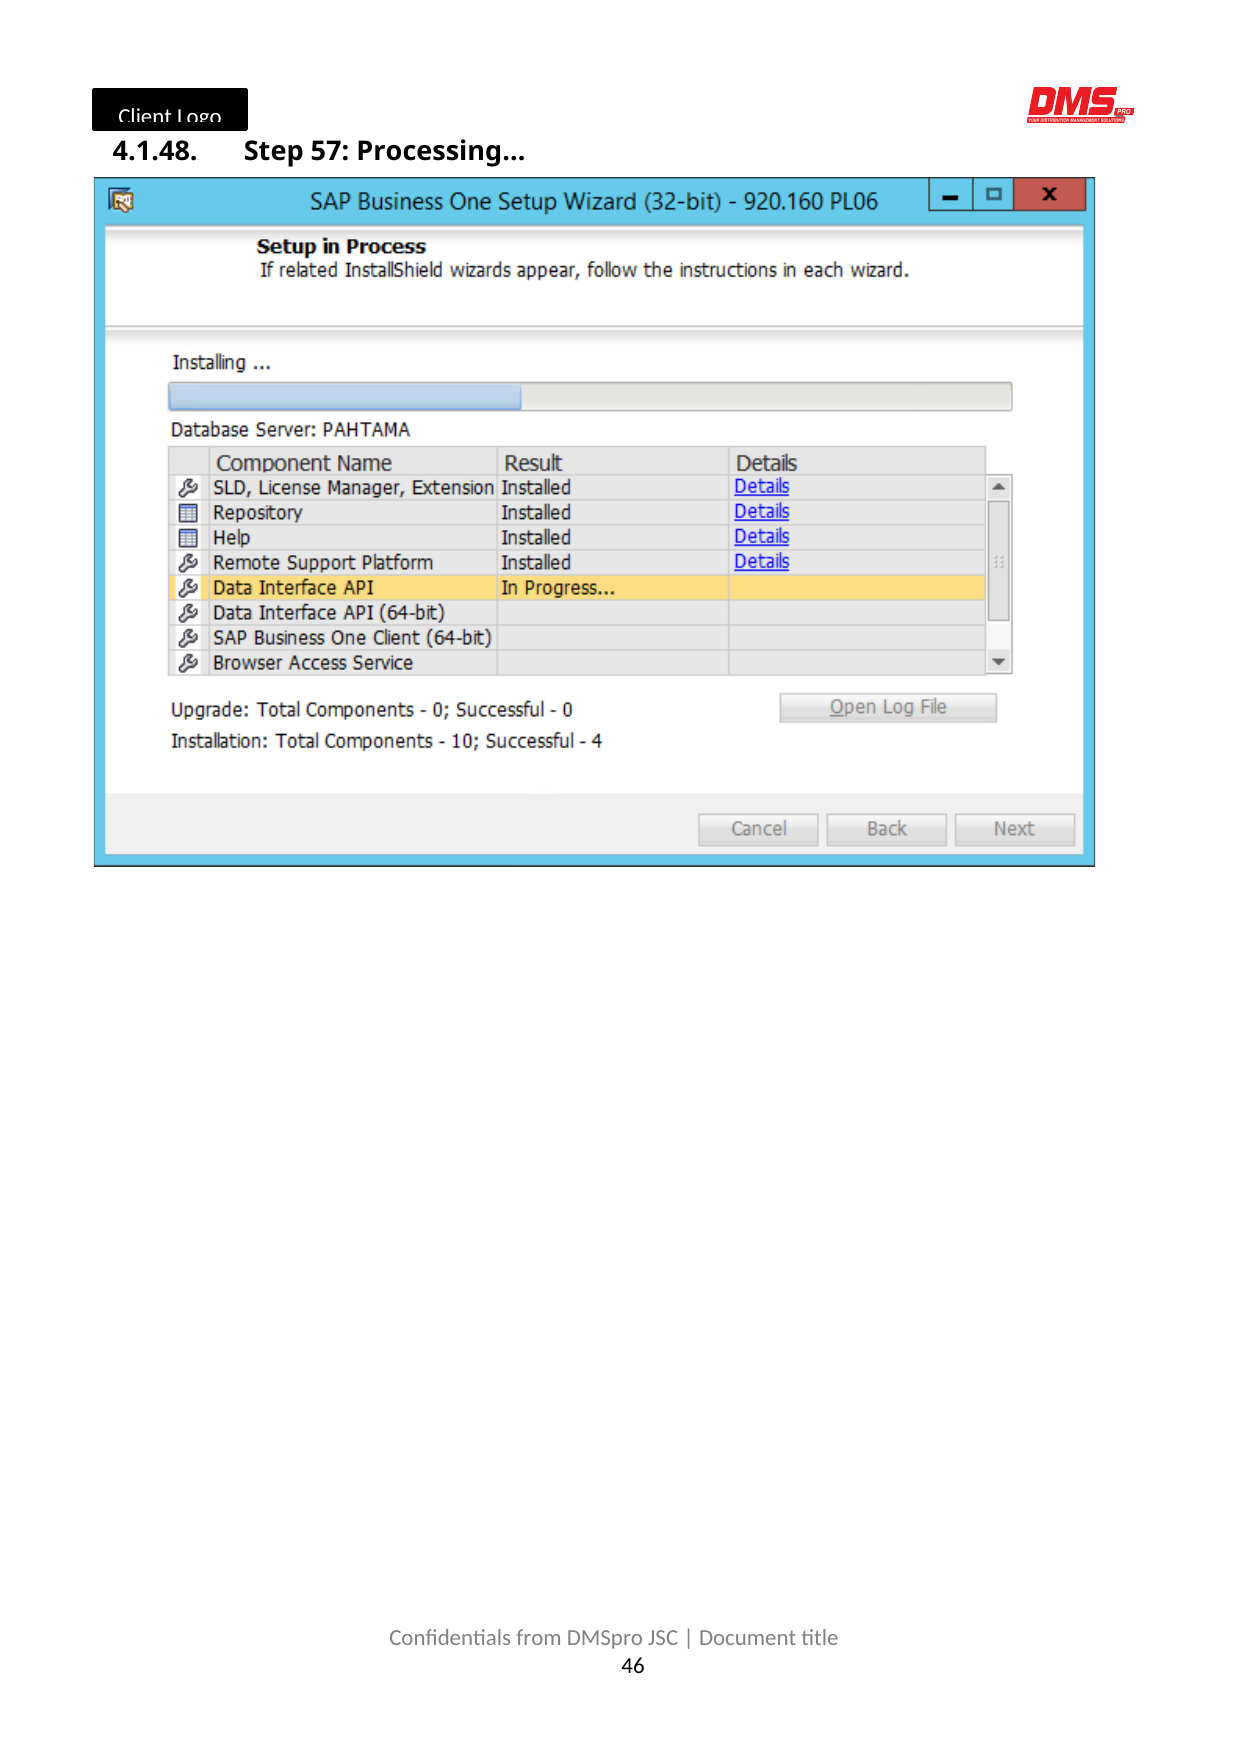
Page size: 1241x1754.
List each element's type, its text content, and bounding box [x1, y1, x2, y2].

subtitle Step 57: Processing… [112, 131, 1134, 168]
picture [1027, 87, 1135, 123]
picture [93, 177, 1096, 867]
